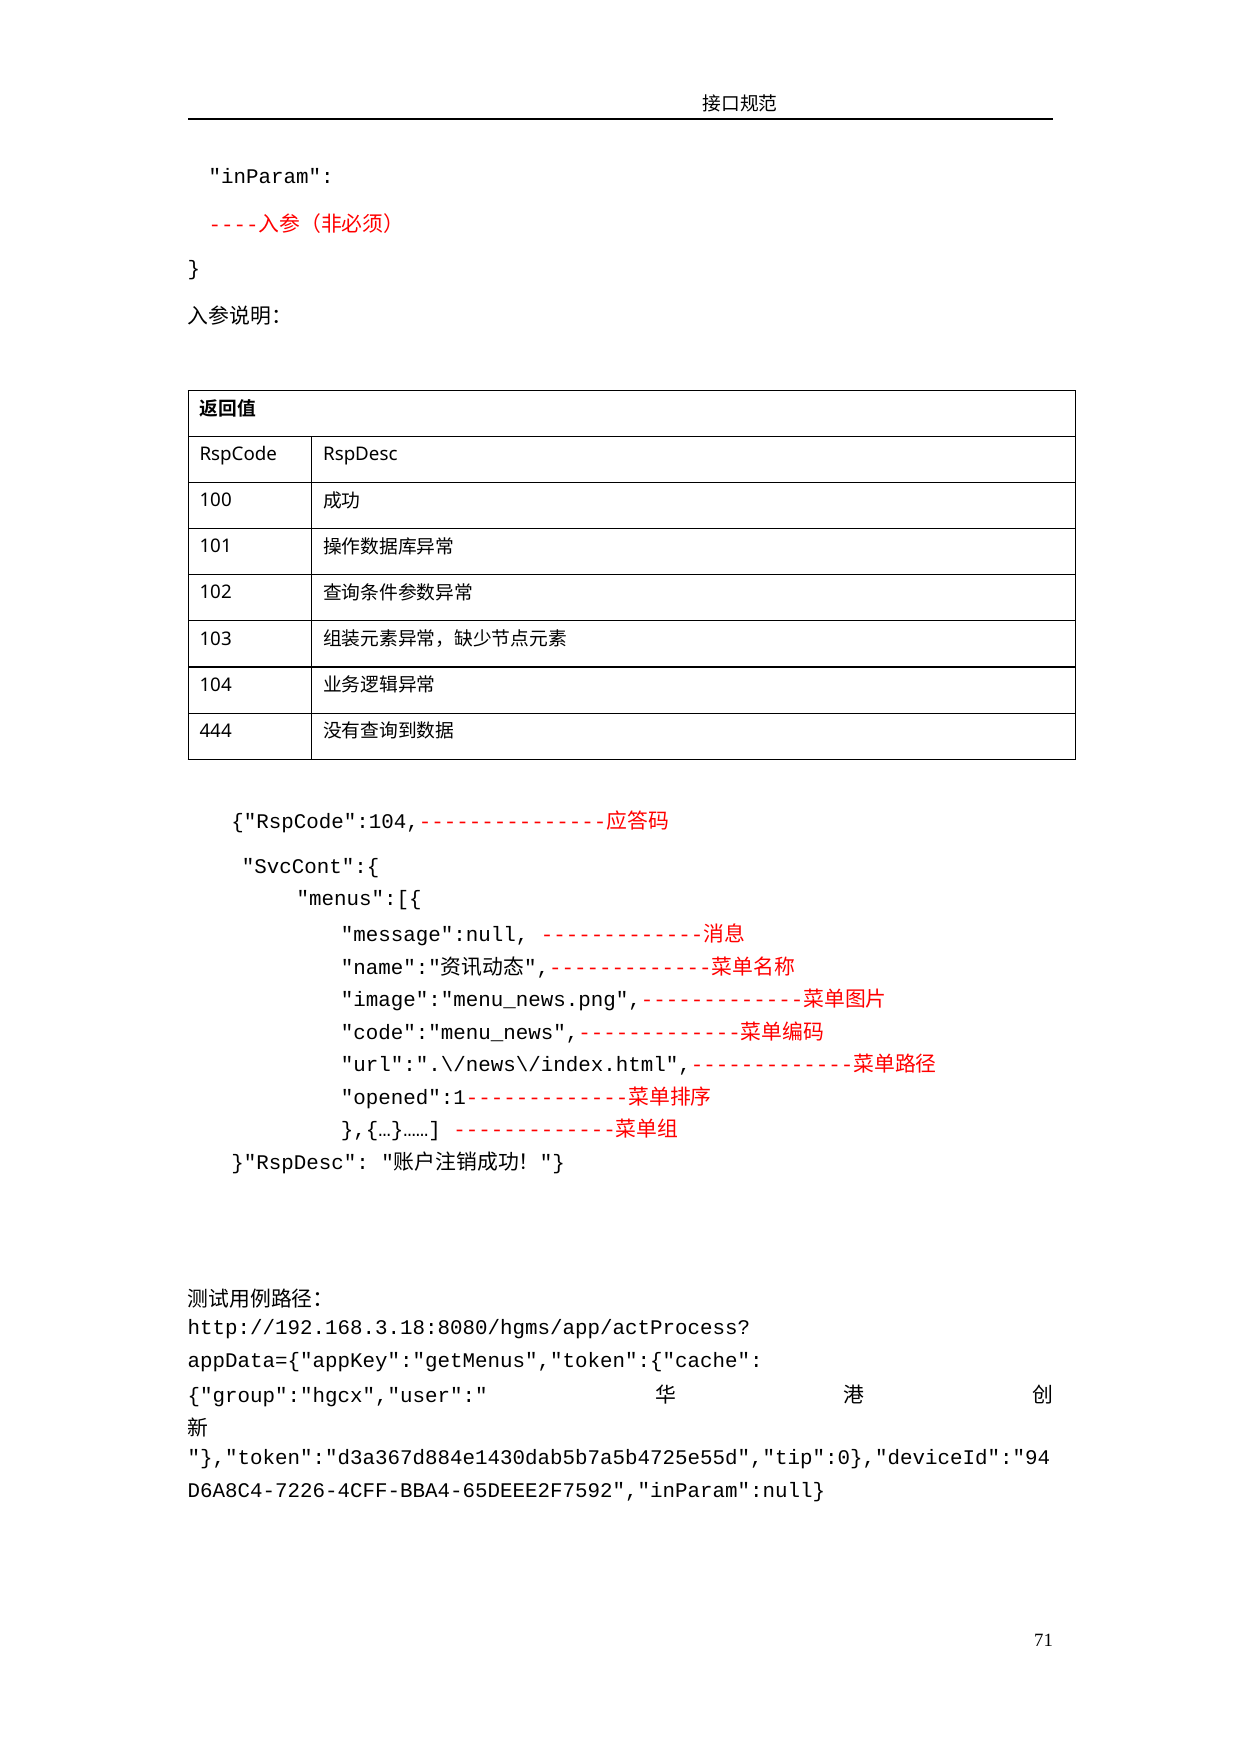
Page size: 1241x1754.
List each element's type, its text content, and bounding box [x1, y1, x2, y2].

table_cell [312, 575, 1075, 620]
text "name":"资讯动态",-------------菜单名称 [341, 949, 1053, 981]
text http://192.168.3.18:8080/hgms/app/actProcess?appData={"appKey":"getMenus","token":{"cache":{"group":"hgcx","user":"华港创新"},"token":"d3a367d884e1430dab5b7a5b4725e55d","tip":0},"deviceId":"94D6A8C4-7226-4CFF-BBA4-65DEEE2F7592","inParam":null} [187, 1313, 1053, 1508]
text "url":".\/news\/index.html",-------------菜单路径 [341, 1046, 1053, 1079]
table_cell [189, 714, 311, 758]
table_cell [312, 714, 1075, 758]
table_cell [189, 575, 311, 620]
text 测试用例路径： [187, 1280, 1053, 1313]
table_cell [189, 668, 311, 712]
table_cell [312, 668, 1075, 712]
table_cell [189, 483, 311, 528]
text 入参说明： [187, 298, 1053, 331]
text }"RspDesc": "账户注销成功！"} [231, 1144, 1053, 1176]
text "inParam": [187, 162, 1053, 194]
text "menus":[{ [187, 884, 1053, 916]
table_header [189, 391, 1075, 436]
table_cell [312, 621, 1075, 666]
text "opened":1-------------菜单排序 [341, 1079, 1053, 1111]
text {"RspCode":104,---------------应答码 [231, 804, 1053, 836]
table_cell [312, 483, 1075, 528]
text ----入参（非必须） [187, 206, 1053, 239]
text } [187, 254, 1053, 286]
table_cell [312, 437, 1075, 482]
text "image":"menu_news.png",-------------菜单图片 [341, 981, 1053, 1014]
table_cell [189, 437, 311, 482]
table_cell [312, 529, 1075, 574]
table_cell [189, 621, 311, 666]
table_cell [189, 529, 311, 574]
text "code":"menu_news",-------------菜单编码 [341, 1014, 1053, 1046]
text "message":null, -------------消息 [341, 916, 1053, 949]
text "SvcCont":{ [187, 851, 1053, 884]
text },{…}……] -------------菜单组 [341, 1111, 1053, 1144]
